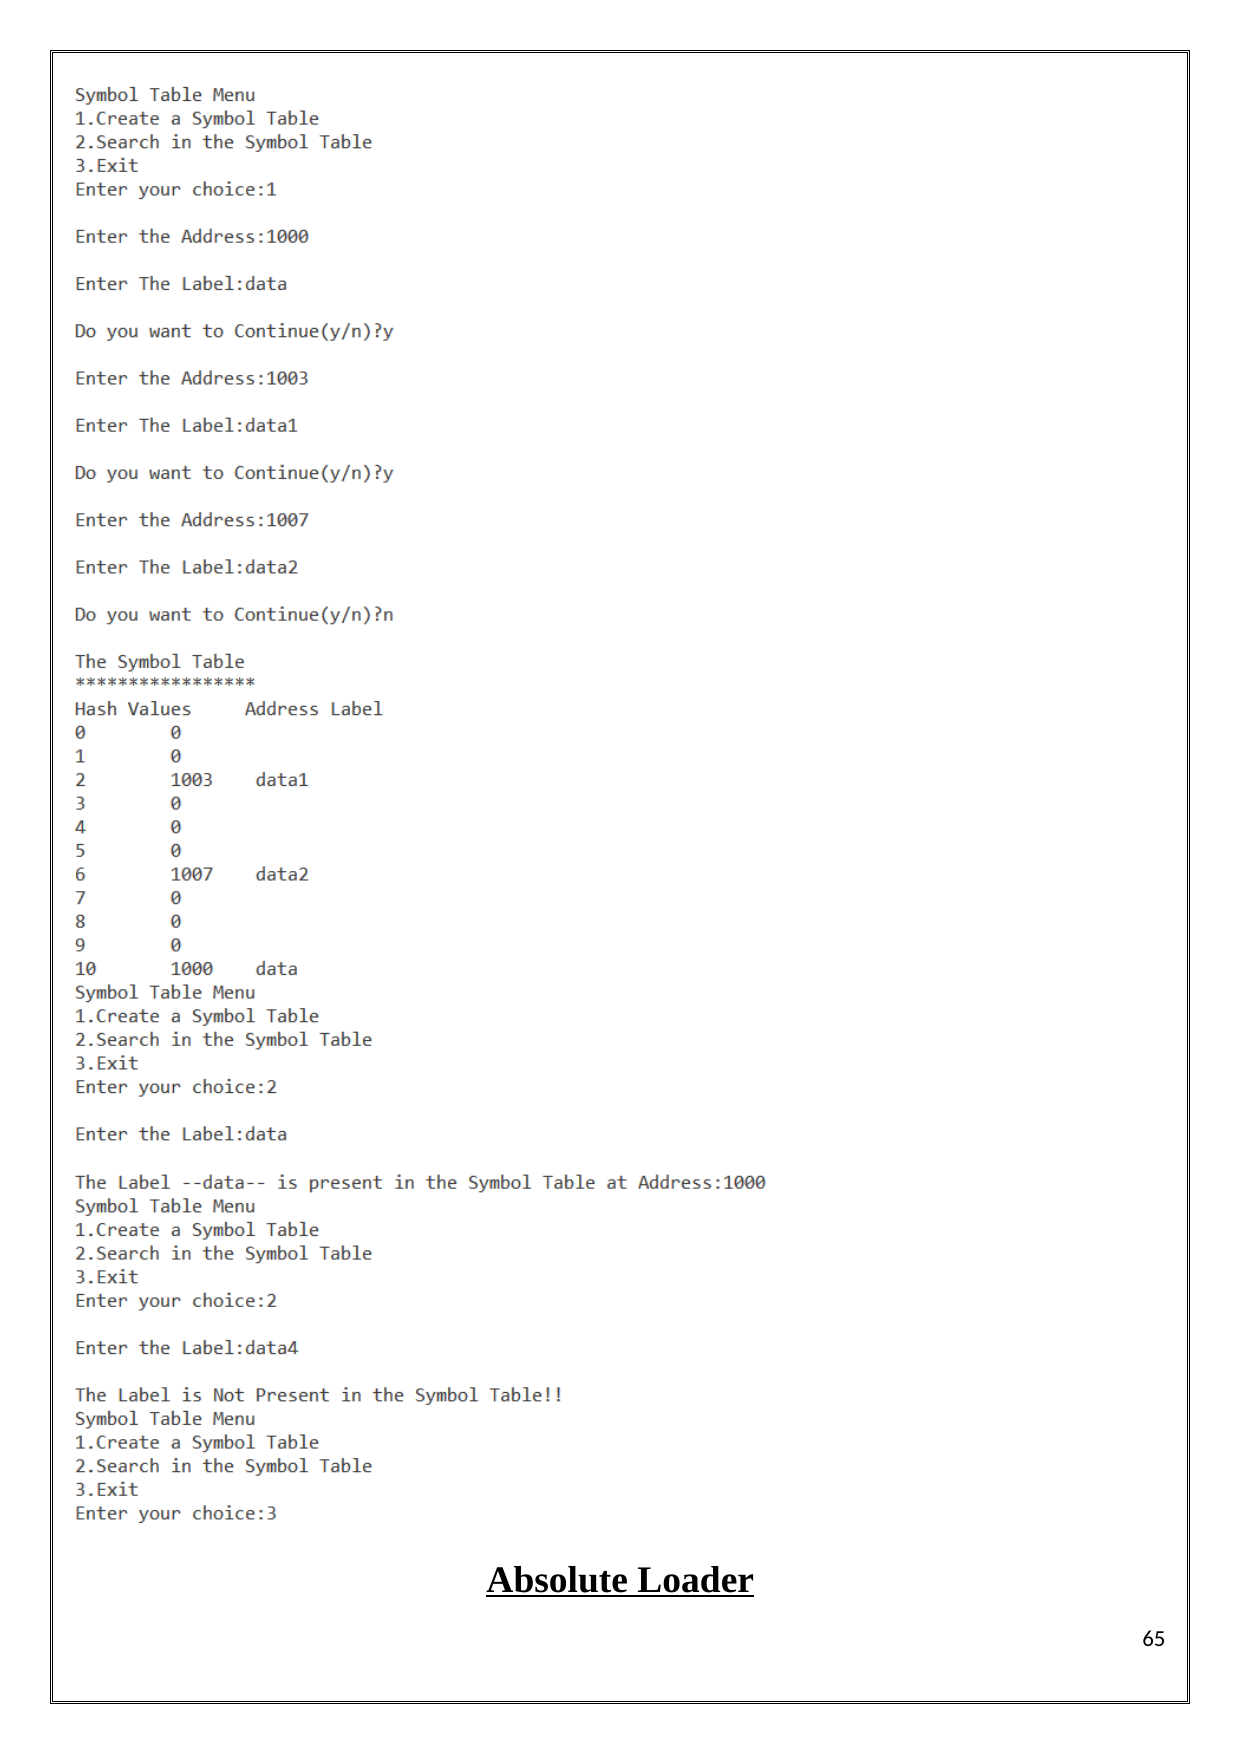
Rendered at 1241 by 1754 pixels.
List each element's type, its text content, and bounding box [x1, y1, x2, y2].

text Absolute Loader [75, 1558, 1165, 1601]
picture [75, 75, 787, 1542]
